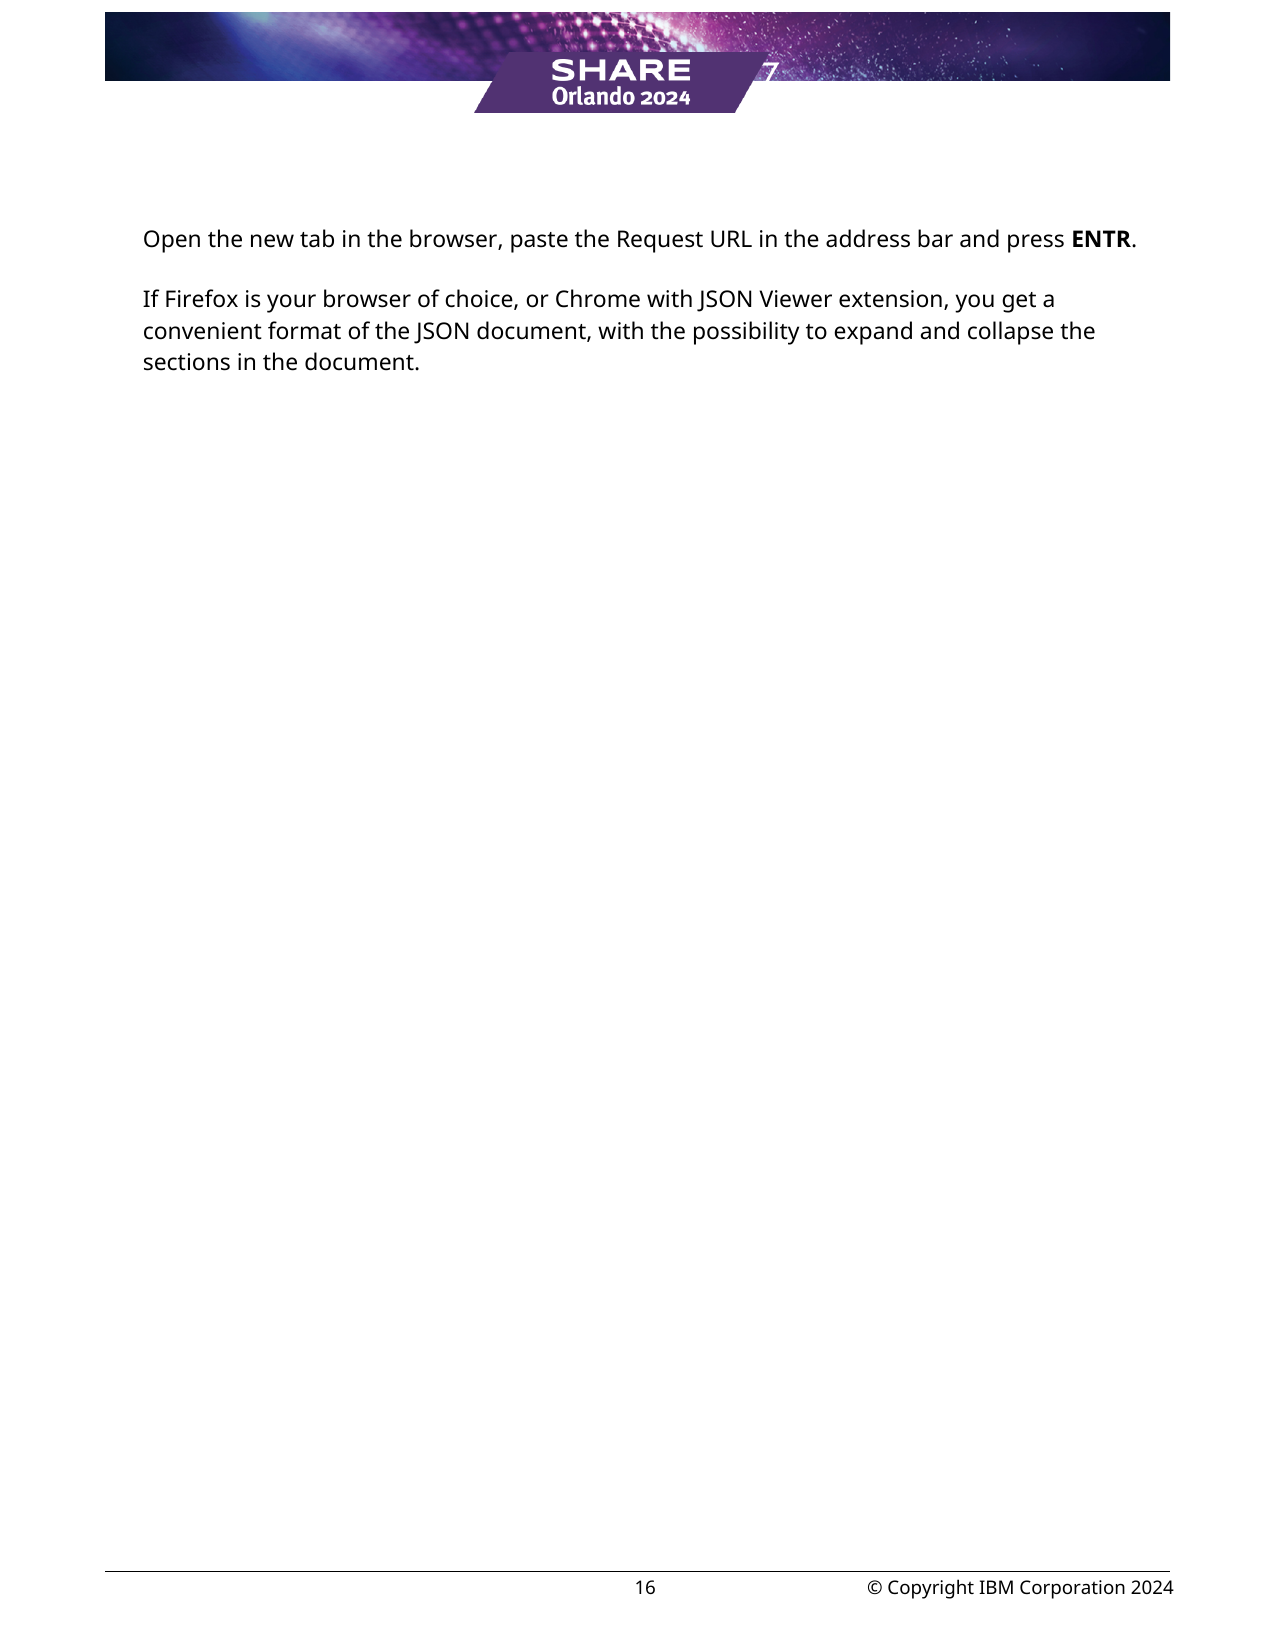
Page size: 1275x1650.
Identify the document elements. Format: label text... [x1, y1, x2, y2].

text If Firefox is your browser of choice, or Chrome with JSON Viewer extension, you get a convenient format of the JSON document, with the possibility to expand and collapse the sections in the document. [143, 283, 1170, 377]
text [143, 129, 1170, 254]
picture [105, 12, 1171, 117]
